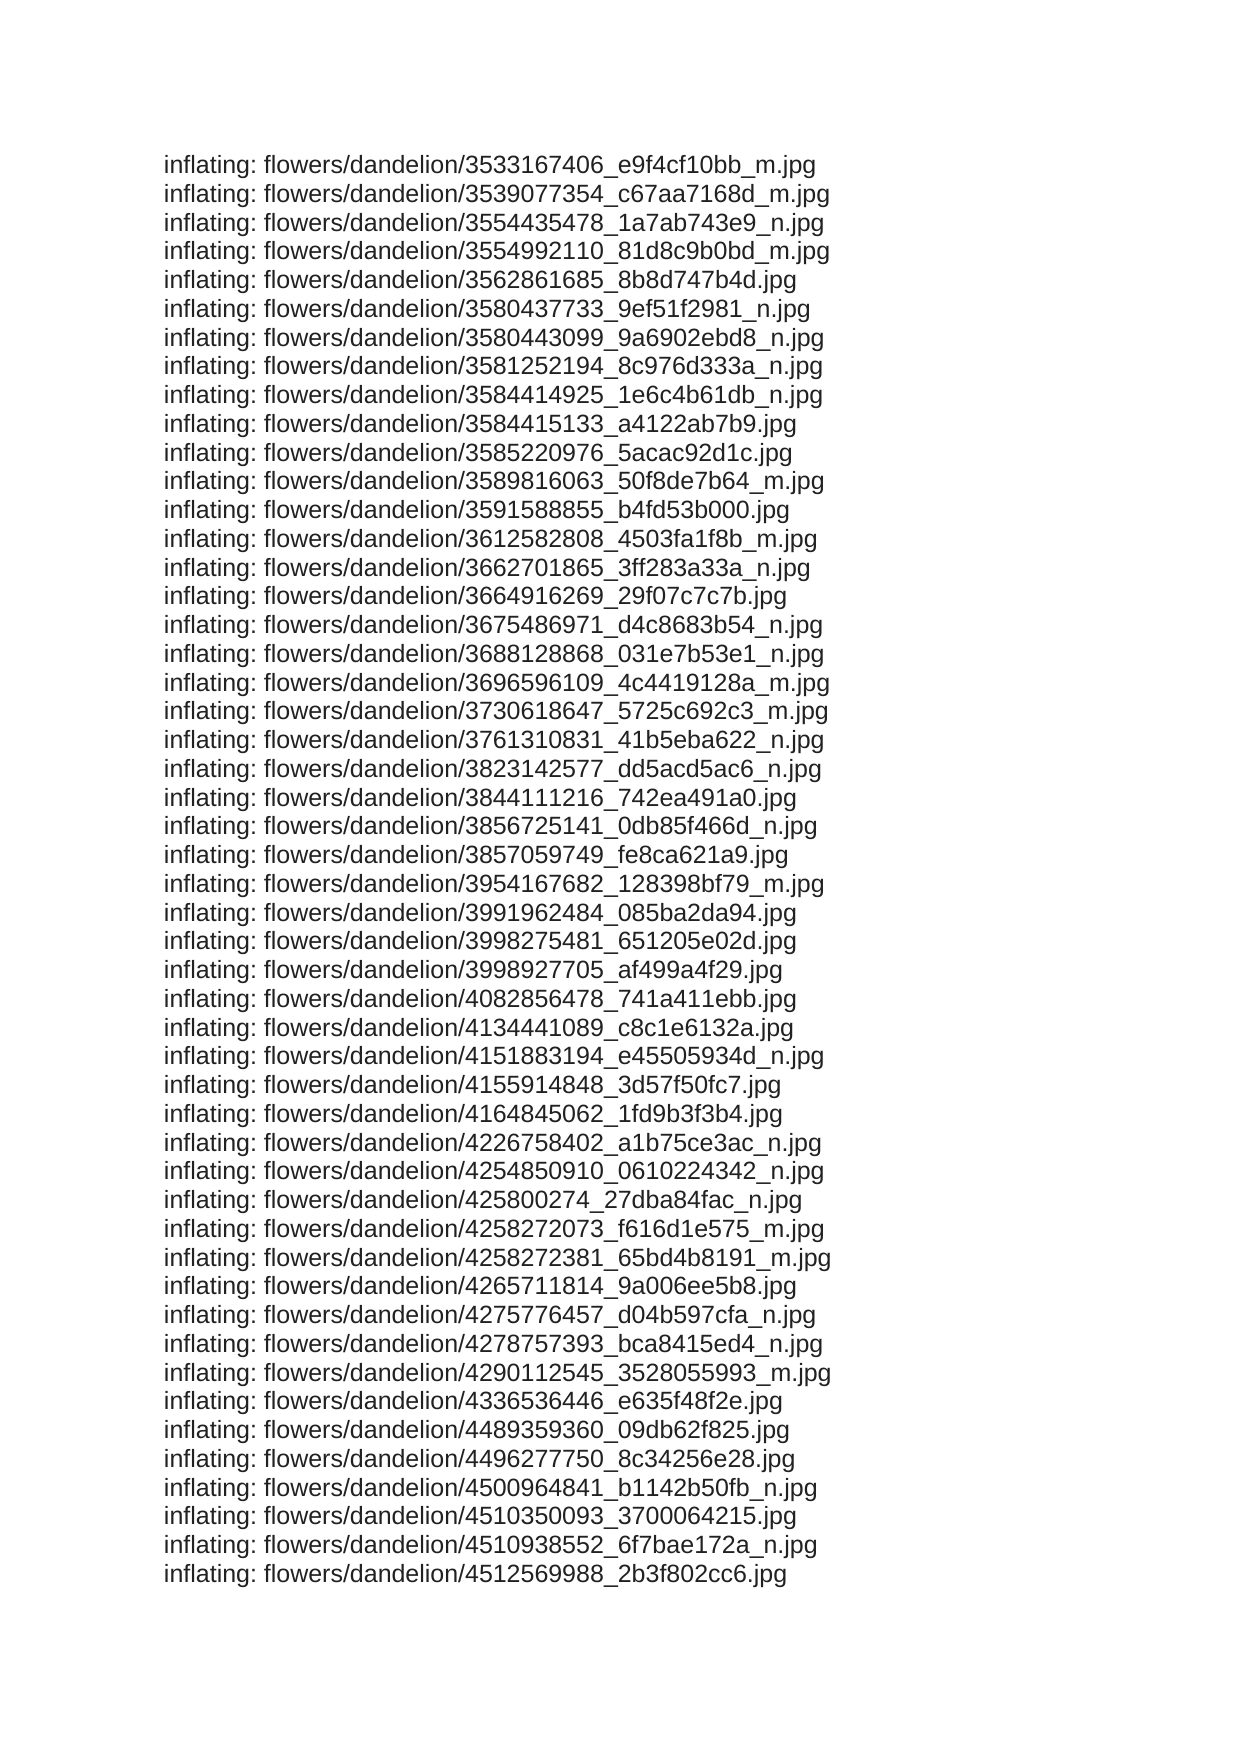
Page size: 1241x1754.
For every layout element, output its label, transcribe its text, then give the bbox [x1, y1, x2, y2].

text inflating: flowers/dandelion/3688128868_031e7b53e1_n.jpg [150, 639, 1090, 667]
text inflating: flowers/dandelion/4155914848_3d57f50fc7.jpg [150, 1070, 1090, 1099]
text inflating: flowers/dandelion/425800274_27dba84fac_n.jpg [150, 1185, 1090, 1214]
text inflating: flowers/dandelion/4496277750_8c34256e28.jpg [150, 1444, 1090, 1472]
text inflating: flowers/dandelion/4278757393_bca8415ed4_n.jpg [150, 1329, 1090, 1357]
text inflating: flowers/dandelion/3591588855_b4fd53b000.jpg [150, 495, 1090, 524]
text inflating: flowers/dandelion/3580437733_9ef51f2981_n.jpg [150, 294, 1090, 322]
text inflating: flowers/dandelion/3584414925_1e6c4b61db_n.jpg [150, 380, 1090, 409]
text inflating: flowers/dandelion/4134441089_c8c1e6132a.jpg [150, 1012, 1090, 1041]
text inflating: flowers/dandelion/4512569988_2b3f802cc6.jpg [150, 1559, 1090, 1587]
text inflating: flowers/dandelion/4500964841_b1142b50fb_n.jpg [150, 1472, 1090, 1501]
text inflating: flowers/dandelion/3730618647_5725c692c3_m.jpg [150, 696, 1090, 725]
text inflating: flowers/dandelion/4254850910_0610224342_n.jpg [150, 1156, 1090, 1185]
text inflating: flowers/dandelion/4226758402_a1b75ce3ac_n.jpg [150, 1127, 1090, 1156]
text inflating: flowers/dandelion/4489359360_09db62f825.jpg [150, 1415, 1090, 1444]
text inflating: flowers/dandelion/3554992110_81d8c9b0bd_m.jpg [150, 236, 1090, 265]
text inflating: flowers/dandelion/3675486971_d4c8683b54_n.jpg [150, 610, 1090, 639]
text inflating: flowers/dandelion/3696596109_4c4419128a_m.jpg [150, 667, 1090, 696]
text inflating: flowers/dandelion/3539077354_c67aa7168d_m.jpg [150, 179, 1090, 207]
text inflating: flowers/dandelion/3581252194_8c976d333a_n.jpg [150, 351, 1090, 380]
text inflating: flowers/dandelion/3584415133_a4122ab7b9.jpg [150, 409, 1090, 437]
text inflating: flowers/dandelion/3856725141_0db85f466d_n.jpg [150, 811, 1090, 840]
text inflating: flowers/dandelion/4258272381_65bd4b8191_m.jpg [150, 1242, 1090, 1271]
text inflating: flowers/dandelion/4082856478_741a411ebb.jpg [150, 984, 1090, 1012]
text inflating: flowers/dandelion/4510350093_3700064215.jpg [150, 1501, 1090, 1530]
text inflating: flowers/dandelion/4258272073_f616d1e575_m.jpg [150, 1214, 1090, 1242]
text inflating: flowers/dandelion/3991962484_085ba2da94.jpg [150, 897, 1090, 926]
text inflating: flowers/dandelion/3662701865_3ff283a33a_n.jpg [150, 552, 1090, 581]
text inflating: flowers/dandelion/3823142577_dd5acd5ac6_n.jpg [150, 754, 1090, 782]
text inflating: flowers/dandelion/3585220976_5acac92d1c.jpg [150, 437, 1090, 466]
text inflating: flowers/dandelion/3612582808_4503fa1f8b_m.jpg [150, 524, 1090, 552]
text inflating: flowers/dandelion/3554435478_1a7ab743e9_n.jpg [150, 207, 1090, 236]
text inflating: flowers/dandelion/3761310831_41b5eba622_n.jpg [150, 725, 1090, 754]
text inflating: flowers/dandelion/4275776457_d04b597cfa_n.jpg [150, 1300, 1090, 1329]
text inflating: flowers/dandelion/4265711814_9a006ee5b8.jpg [150, 1271, 1090, 1300]
text inflating: flowers/dandelion/3844111216_742ea491a0.jpg [150, 782, 1090, 811]
text inflating: flowers/dandelion/3954167682_128398bf79_m.jpg [150, 869, 1090, 897]
text inflating: flowers/dandelion/3589816063_50f8de7b64_m.jpg [150, 466, 1090, 495]
text inflating: flowers/dandelion/3664916269_29f07c7c7b.jpg [150, 581, 1090, 610]
text inflating: flowers/dandelion/3998275481_651205e02d.jpg [150, 926, 1090, 955]
text inflating: flowers/dandelion/3580443099_9a6902ebd8_n.jpg [150, 322, 1090, 351]
text inflating: flowers/dandelion/3857059749_fe8ca621a9.jpg [150, 840, 1090, 869]
text inflating: flowers/dandelion/4510938552_6f7bae172a_n.jpg [150, 1530, 1090, 1559]
text inflating: flowers/dandelion/3562861685_8b8d747b4d.jpg [150, 265, 1090, 294]
text inflating: flowers/dandelion/4164845062_1fd9b3f3b4.jpg [150, 1099, 1090, 1127]
text inflating: flowers/dandelion/4290112545_3528055993_m.jpg [150, 1357, 1090, 1386]
text inflating: flowers/dandelion/3533167406_e9f4cf10bb_m.jpg [150, 150, 1090, 179]
text inflating: flowers/dandelion/4151883194_e45505934d_n.jpg [150, 1041, 1090, 1070]
text inflating: flowers/dandelion/3998927705_af499a4f29.jpg [150, 955, 1090, 984]
text inflating: flowers/dandelion/4336536446_e635f48f2e.jpg [150, 1386, 1090, 1415]
